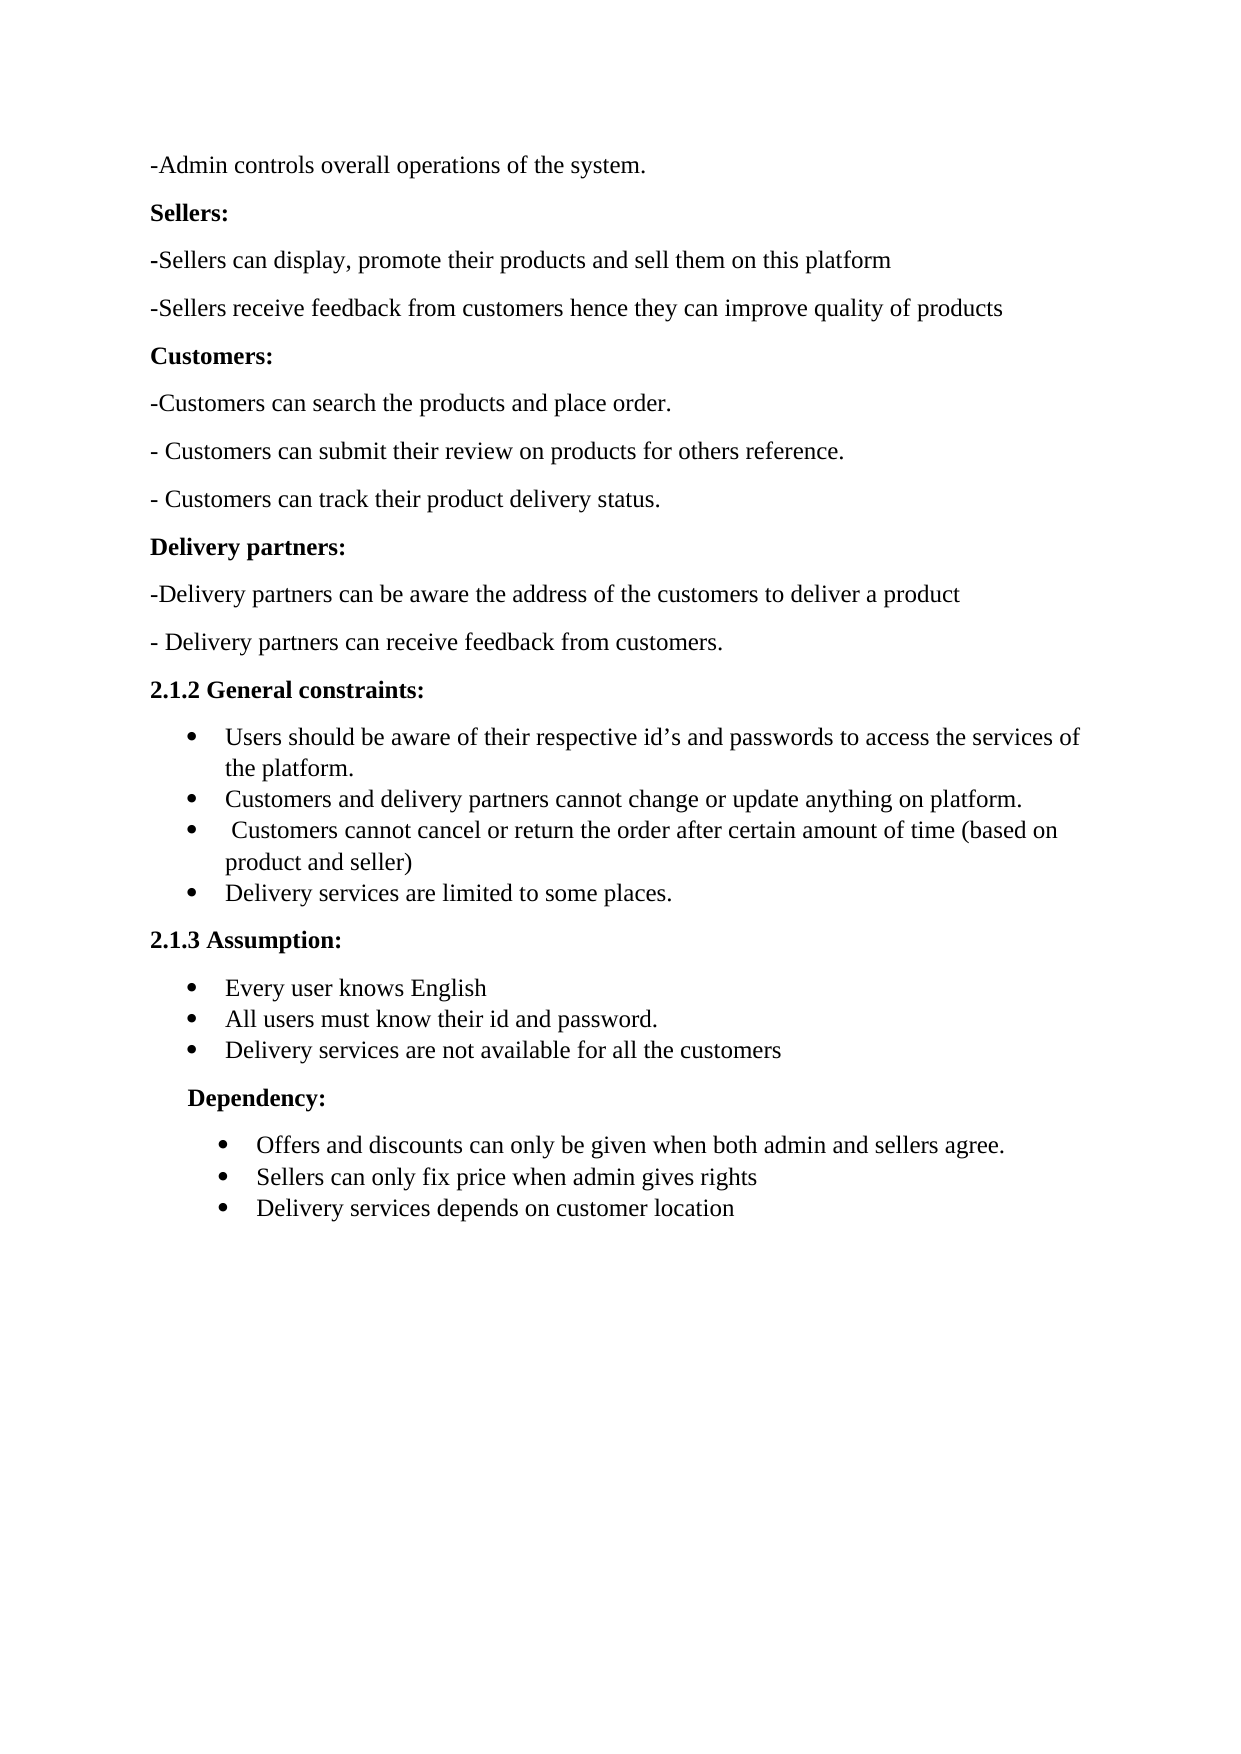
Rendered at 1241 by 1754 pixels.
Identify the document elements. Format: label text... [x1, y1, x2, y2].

text -Sellers can display, promote their products and sell them on this platform [150, 245, 1090, 274]
text - Delivery partners can receive feedback from customers. [150, 627, 1090, 656]
list Delivery services are not available for all the customers [187, 1035, 1090, 1064]
text 2.1.2 General constraints: [150, 675, 1090, 703]
text -Admin controls overall operations of the system. [150, 150, 1090, 179]
list Every user knows English [187, 973, 1090, 1002]
text -Customers can search the products and place order. [150, 388, 1090, 417]
list Delivery services are limited to some places. [187, 878, 1090, 906]
text Delivery partners: [150, 532, 1090, 560]
text -Delivery partners can be aware the address of the customers to deliver a product [150, 579, 1090, 608]
text Dependency: [150, 1083, 1090, 1112]
list All users must know their id and password. [187, 1004, 1090, 1033]
text - Customers can submit their review on products for others reference. [150, 436, 1090, 465]
text -Sellers receive feedback from customers hence they can improve quality of products [150, 293, 1090, 322]
list Customers cannot cancel or return the order after certain amount of time (based on product and seller) [187, 816, 1090, 875]
list Customers and delivery partners cannot change or update anything on platform. [187, 784, 1090, 813]
list Delivery services depends on customer location [219, 1193, 1090, 1221]
list Sellers can only fix price when admin gives rights [219, 1162, 1090, 1190]
text Sellers: [150, 198, 1090, 226]
text Customers: [150, 341, 1090, 369]
text - Customers can track their product delivery status. [150, 484, 1090, 513]
text 2.1.3 Assumption: [150, 925, 1090, 954]
list Users should be aware of their respective id’s and passwords to access the services of the platform. [187, 722, 1090, 782]
list Offers and discounts can only be given when both admin and sellers agree. [219, 1131, 1090, 1159]
